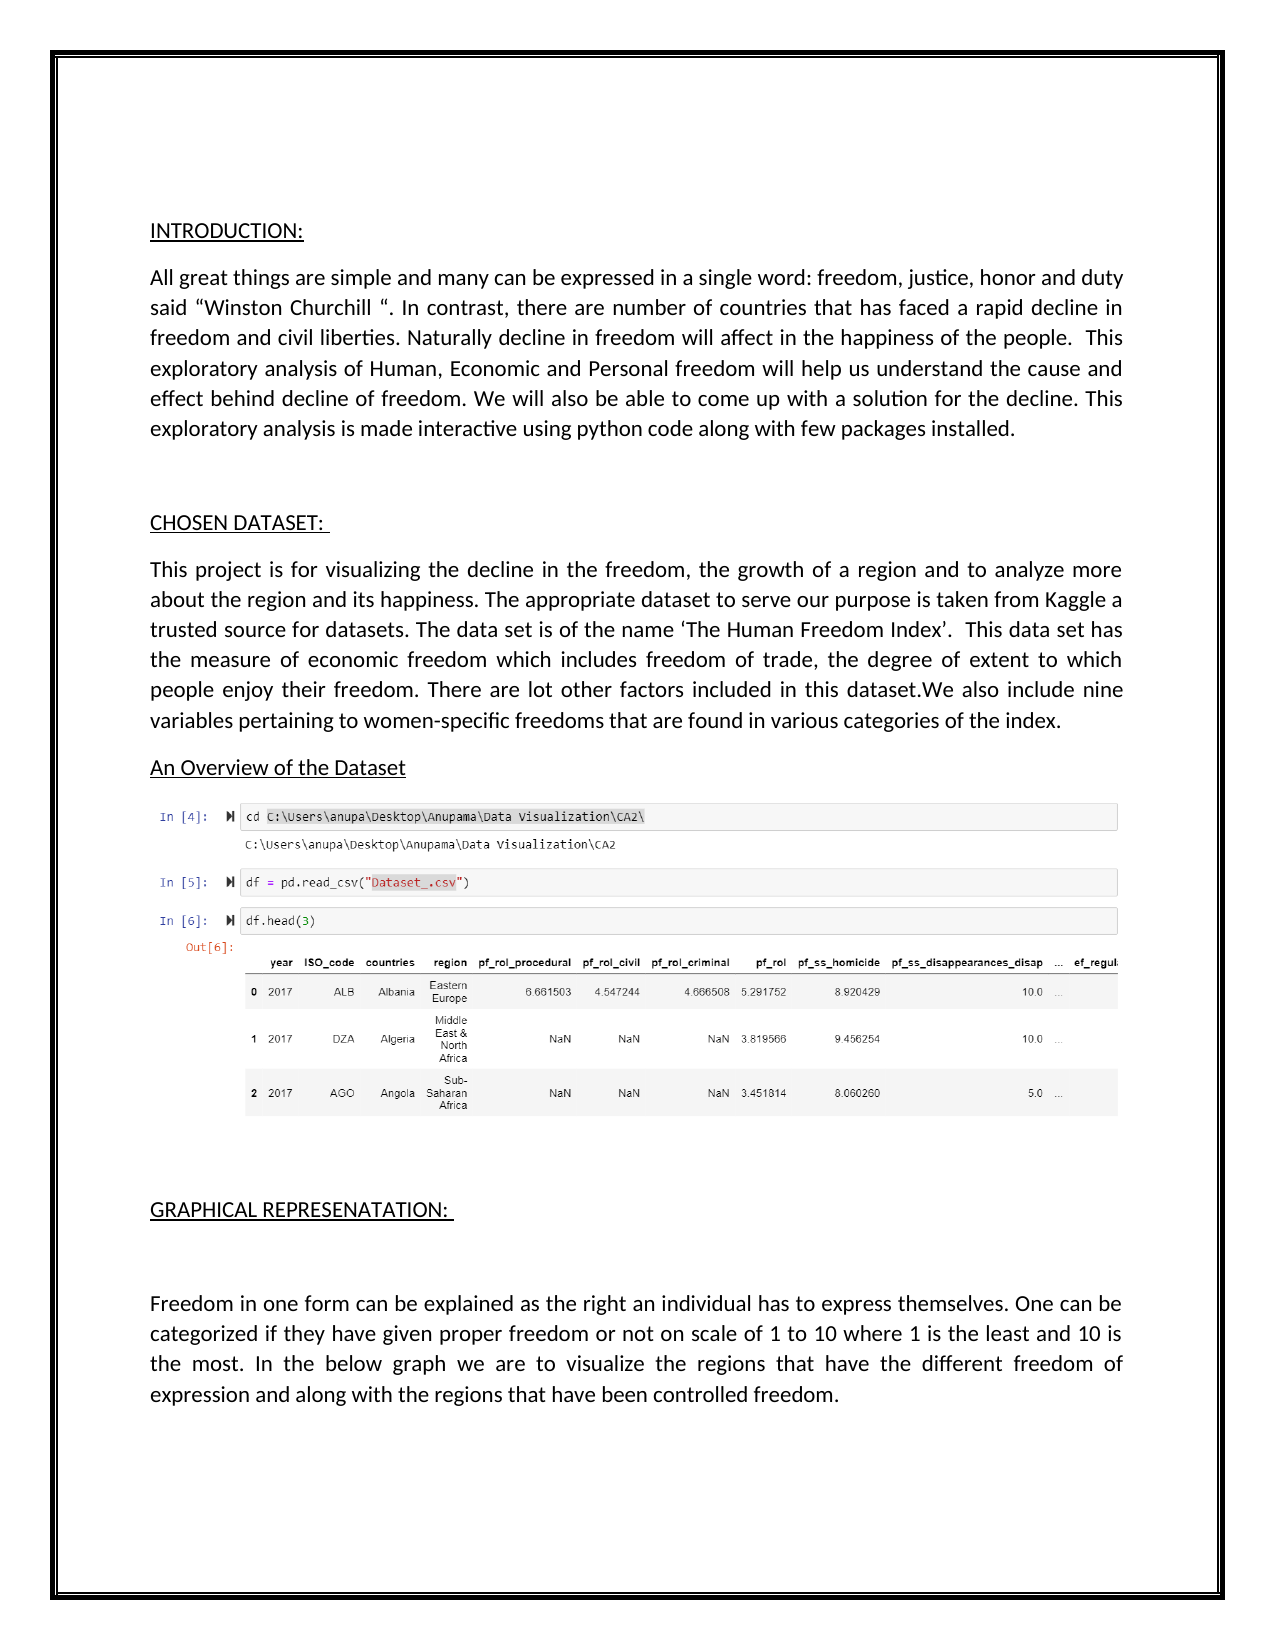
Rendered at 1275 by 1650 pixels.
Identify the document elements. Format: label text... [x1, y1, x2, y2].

text CHOSEN DATASET: [150, 508, 1125, 536]
picture [150, 799, 1125, 1130]
text GRAPHICAL REPRESENATATION: [150, 1195, 1125, 1223]
text An Overview of the Dataset [150, 753, 1125, 781]
text All great things are simple and many can be expressed in a single word: freedom, justice, honor and duty said “Winston Churchill “. In contrast, there are number of countries that has faced a rapid decline in freedom and civil liberties. Naturally decline in freedom will affect in the happiness of the people. This exploratory analysis of Human, Economic and Personal freedom will help us understand the cause and effect behind decline of freedom. We will also be able to come up with a solution for the decline. This exploratory analysis is made interactive using python code along with few packages installed. [150, 263, 1125, 442]
text This project is for visualizing the decline in the freedom, the growth of a region and to analyze more about the region and its happiness. The appropriate dataset to serve our purpose is taken from Kaggle a trusted source for datasets. The data set is of the name ‘The Human Freedom Index’. This data set has the measure of economic freedom which includes freedom of trade, the degree of extent to which people enjoy their freedom. There are lot other factors included in this dataset.We also include nine variables pertaining to women-specific freedoms that are found in various categories of the index. [150, 555, 1125, 734]
text Freedom in one form can be explained as the right an individual has to express themselves. One can be categorized if they have given proper freedom or not on scale of 1 to 10 where 1 is the least and 10 is the most. In the below graph we are to visualize the regions that have the different freedom of expression and along with the regions that have been controlled freedom. [150, 1289, 1125, 1408]
text INTRODUCTION: [150, 216, 1125, 244]
